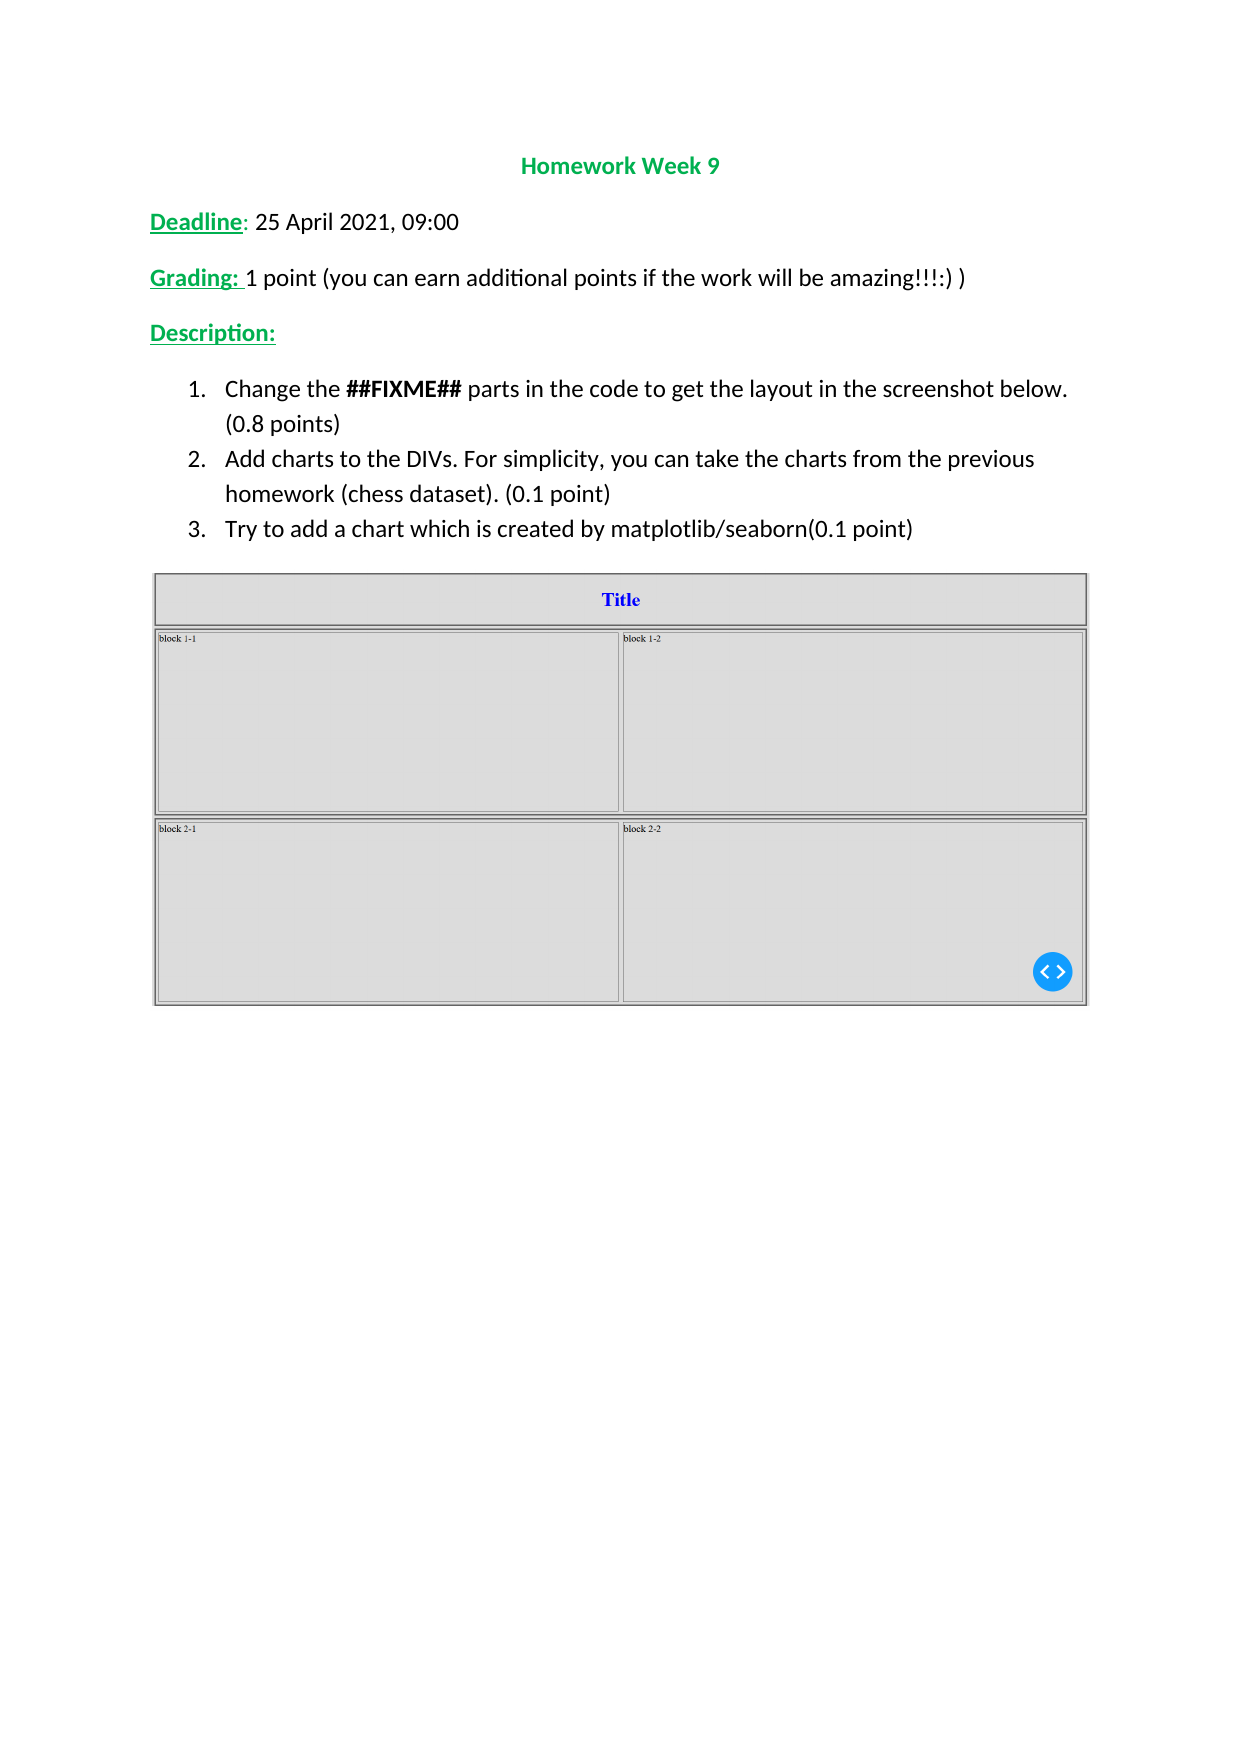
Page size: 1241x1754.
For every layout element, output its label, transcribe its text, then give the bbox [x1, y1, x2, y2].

list Try to add a chart which is created by matplotlib/seaborn(0.1 point) [187, 513, 1090, 544]
text Homework Week 9 [150, 150, 1090, 181]
text Description: [150, 317, 1090, 348]
list Add charts to the DIVs. For simplicity, you can take the charts from the previous homework (chess dataset). (0.1 point) [187, 443, 1090, 509]
text Deadline: 25 April 2021, 09:00 [150, 206, 1090, 236]
text Grading: 1 point (you can earn additional points if the work will be amazing!!!:) ) [150, 262, 1090, 292]
list Change the ##FIXME## parts in the code to get the layout in the screenshot below. (0.8 points) [187, 373, 1090, 439]
picture [150, 569, 1091, 1011]
